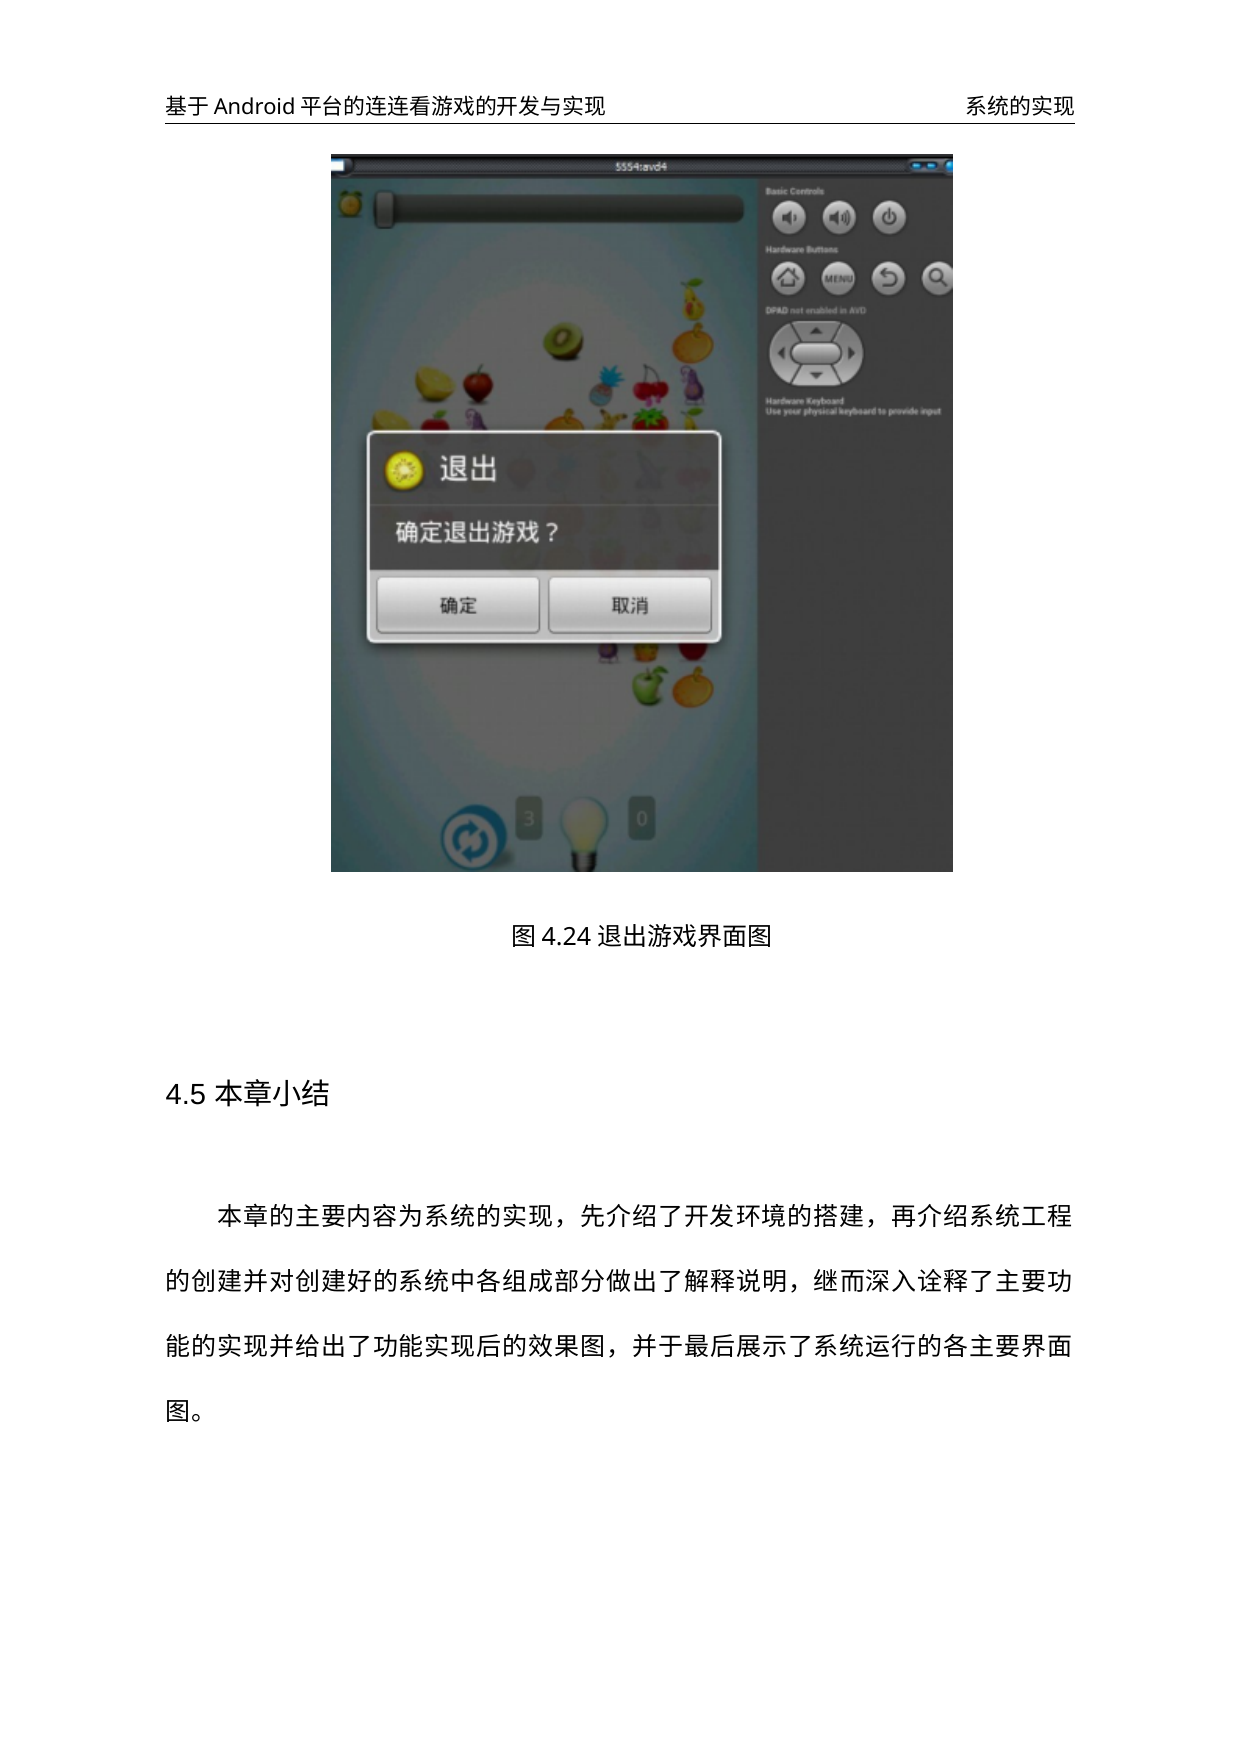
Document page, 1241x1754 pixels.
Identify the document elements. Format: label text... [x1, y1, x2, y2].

picture [331, 154, 953, 872]
subtitle 4.5 本章小结 [165, 1059, 1075, 1124]
text 图4.24 退出游戏界面图 [165, 902, 1075, 967]
text 本章的主要内容为系统的实现，先介绍了开发环境的搭建，再介绍系统工程的创建并对创建好的系统中各组成部分做出了解释说明，继而深入诠释了主要功能的实现并给出了功能实现后的效果图，并于最后展示了系统运行的各主要界面图。 [165, 1182, 1075, 1442]
